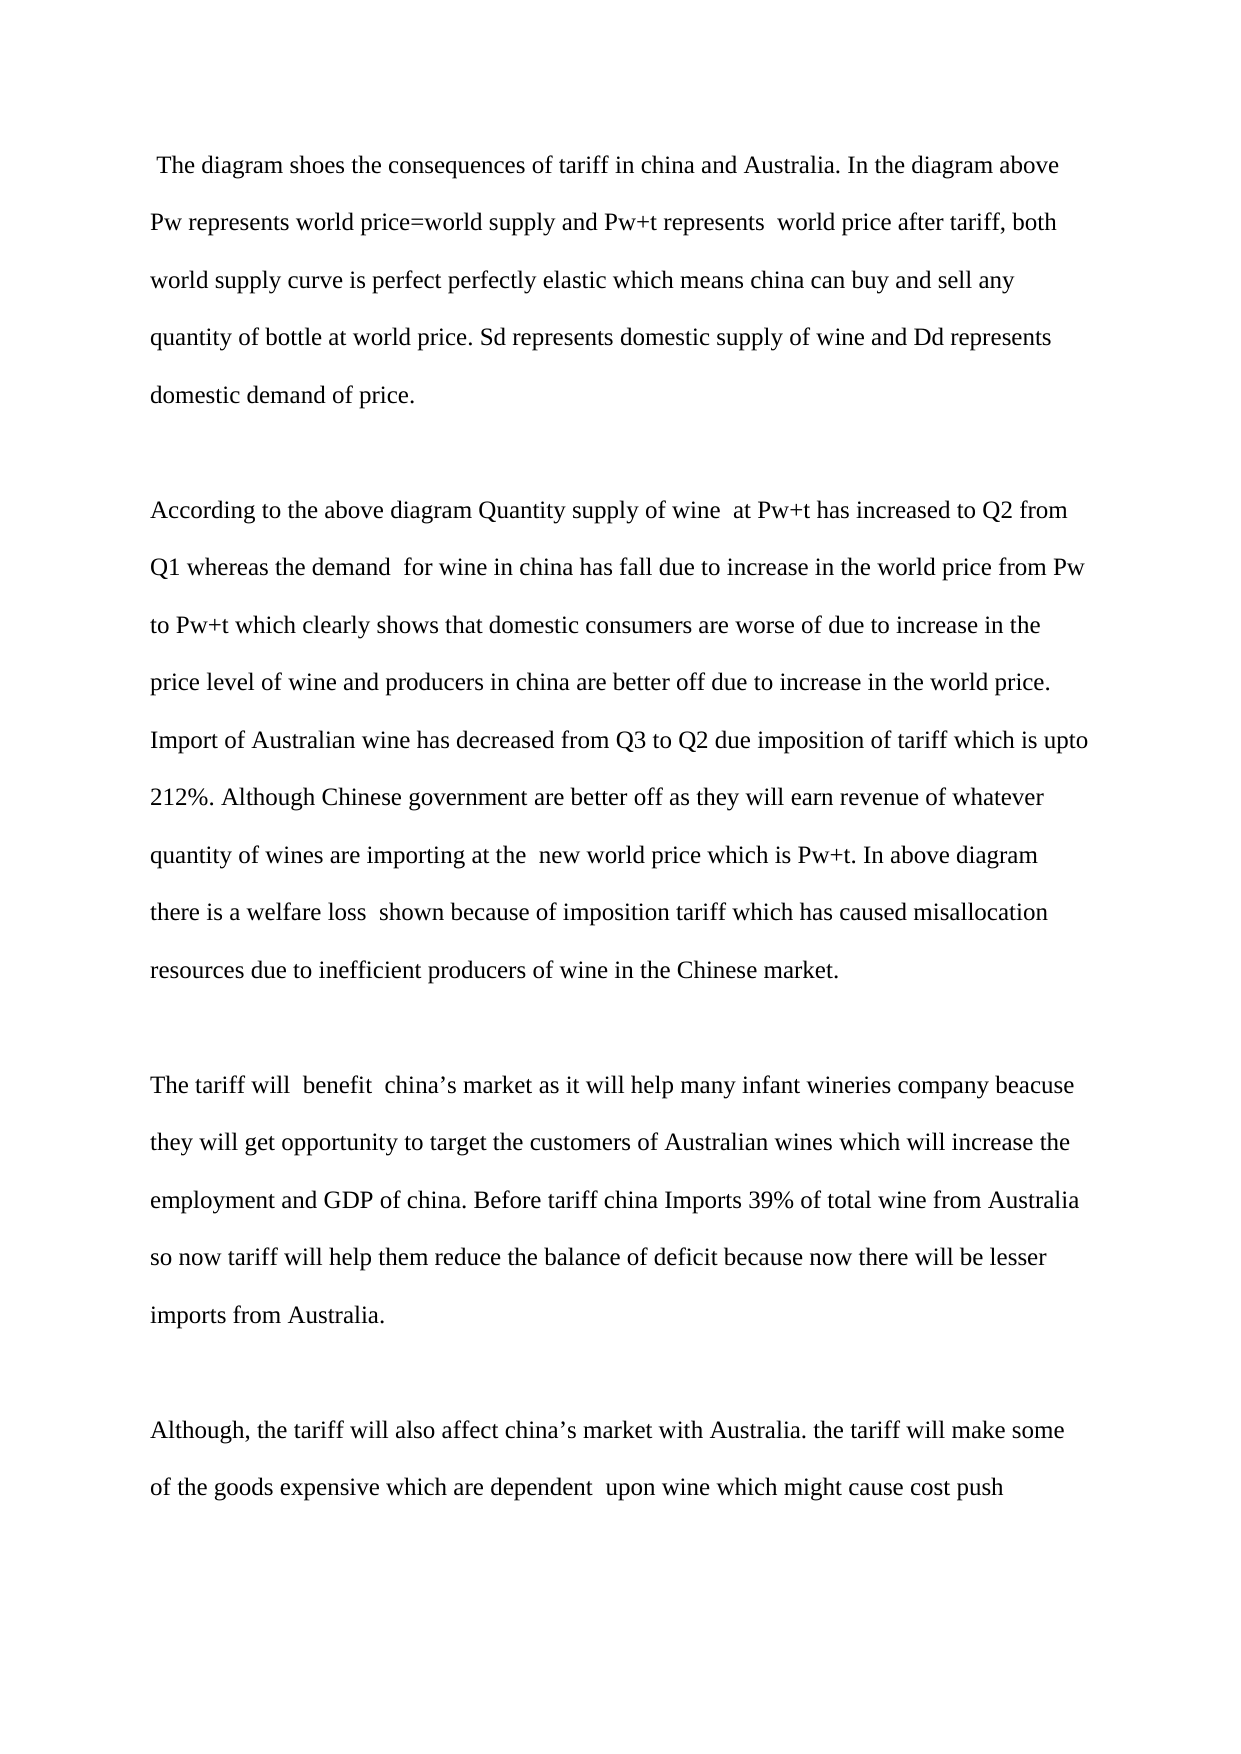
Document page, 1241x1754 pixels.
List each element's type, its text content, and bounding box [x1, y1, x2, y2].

text The diagram shoes the consequences of tariff in china and Australia. In the diagram above Pw represents world price=world supply and Pw+t represents world price after tariff, both world supply curve is perfect perfectly elastic which means china can buy and sell any quantity of bottle at world price. Sd represents domestic supply of wine and Dd represents domestic demand of price. [150, 150, 1090, 409]
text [150, 1415, 1090, 1501]
text According to the above diagram Quantity supply of wine at Pw+t has increased to Q2 from Q1 whereas the demand for wine in china has fall due to increase in the world price from Pw to Pw+t which clearly shows that domestic consumers are worse of due to increase in the price level of wine and producers in china are better off due to increase in the world price. Import of Australian wine has decreased from Q3 to Q2 due imposition of tariff which is upto 212%. Although Chinese government are better off as they will earn revenue of whatever quantity of wines are importing at the new world price which is Pw+t. In above diagram there is a welfare loss shown because of imposition tariff which has caused misallocation resources due to inefficient producers of wine in the Chinese market. [150, 495, 1090, 984]
text The tariff will benefit china’s market as it will help many infant wineries company beacuse they will get opportunity to target the customers of Australian wines which will increase the employment and GDP of china. Before tariff china Imports 39% of total wine from Australia so now tariff will help them reduce the balance of deficit because now there will be lesser imports from Australia. [150, 1070, 1090, 1329]
